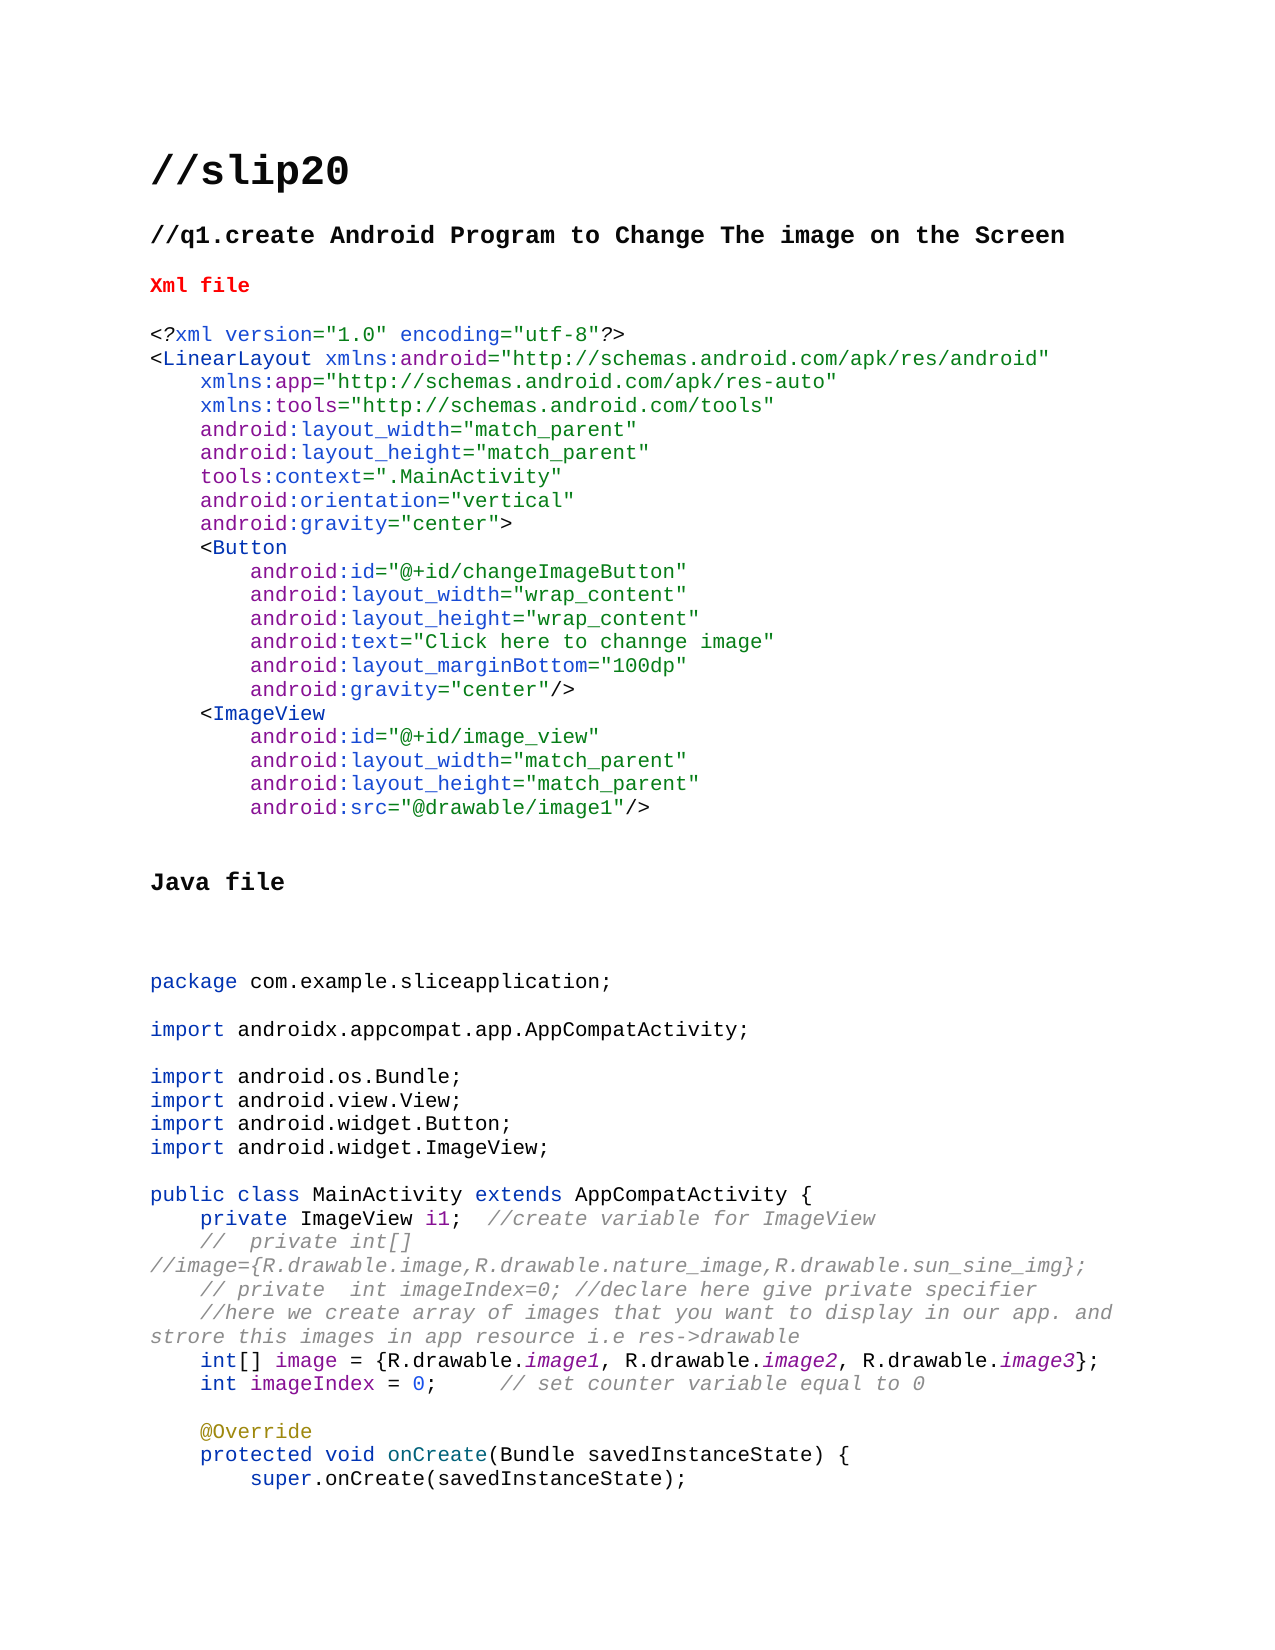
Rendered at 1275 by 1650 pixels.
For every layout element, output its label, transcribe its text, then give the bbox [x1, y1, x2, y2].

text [150, 971, 1125, 1492]
text //slip20 [150, 150, 1125, 197]
text Java file [150, 846, 1125, 898]
text Xml file [150, 276, 1125, 299]
text <?xml version="1.0" encoding="utf-8"?> <LinearLayout xmlns:android="http://schemas.android.com/apk/res/android" xmlns:app="http://schemas.android.com/apk/res-auto" xmlns:tools="http://schemas.android.com/tools" android:layout_width="match_parent" android:layout_height="match_parent" tools:context=".MainActivity" android:orientation="vertical" android:gravity="center"> <Button android:id="@+id/changeImageButton" android:layout_width="wrap_content" android:layout_height="wrap_content" android:text="Click here to channge image" android:layout_marginBottom="100dp" android:gravity="center"/> <ImageView android:id="@+id/image_view" android:layout_width="match_parent" android:layout_height="match_parent" android:src="@drawable/image1"/> [150, 324, 1125, 821]
text //q1.create Android Program to Change The image on the Screen [150, 222, 1125, 251]
